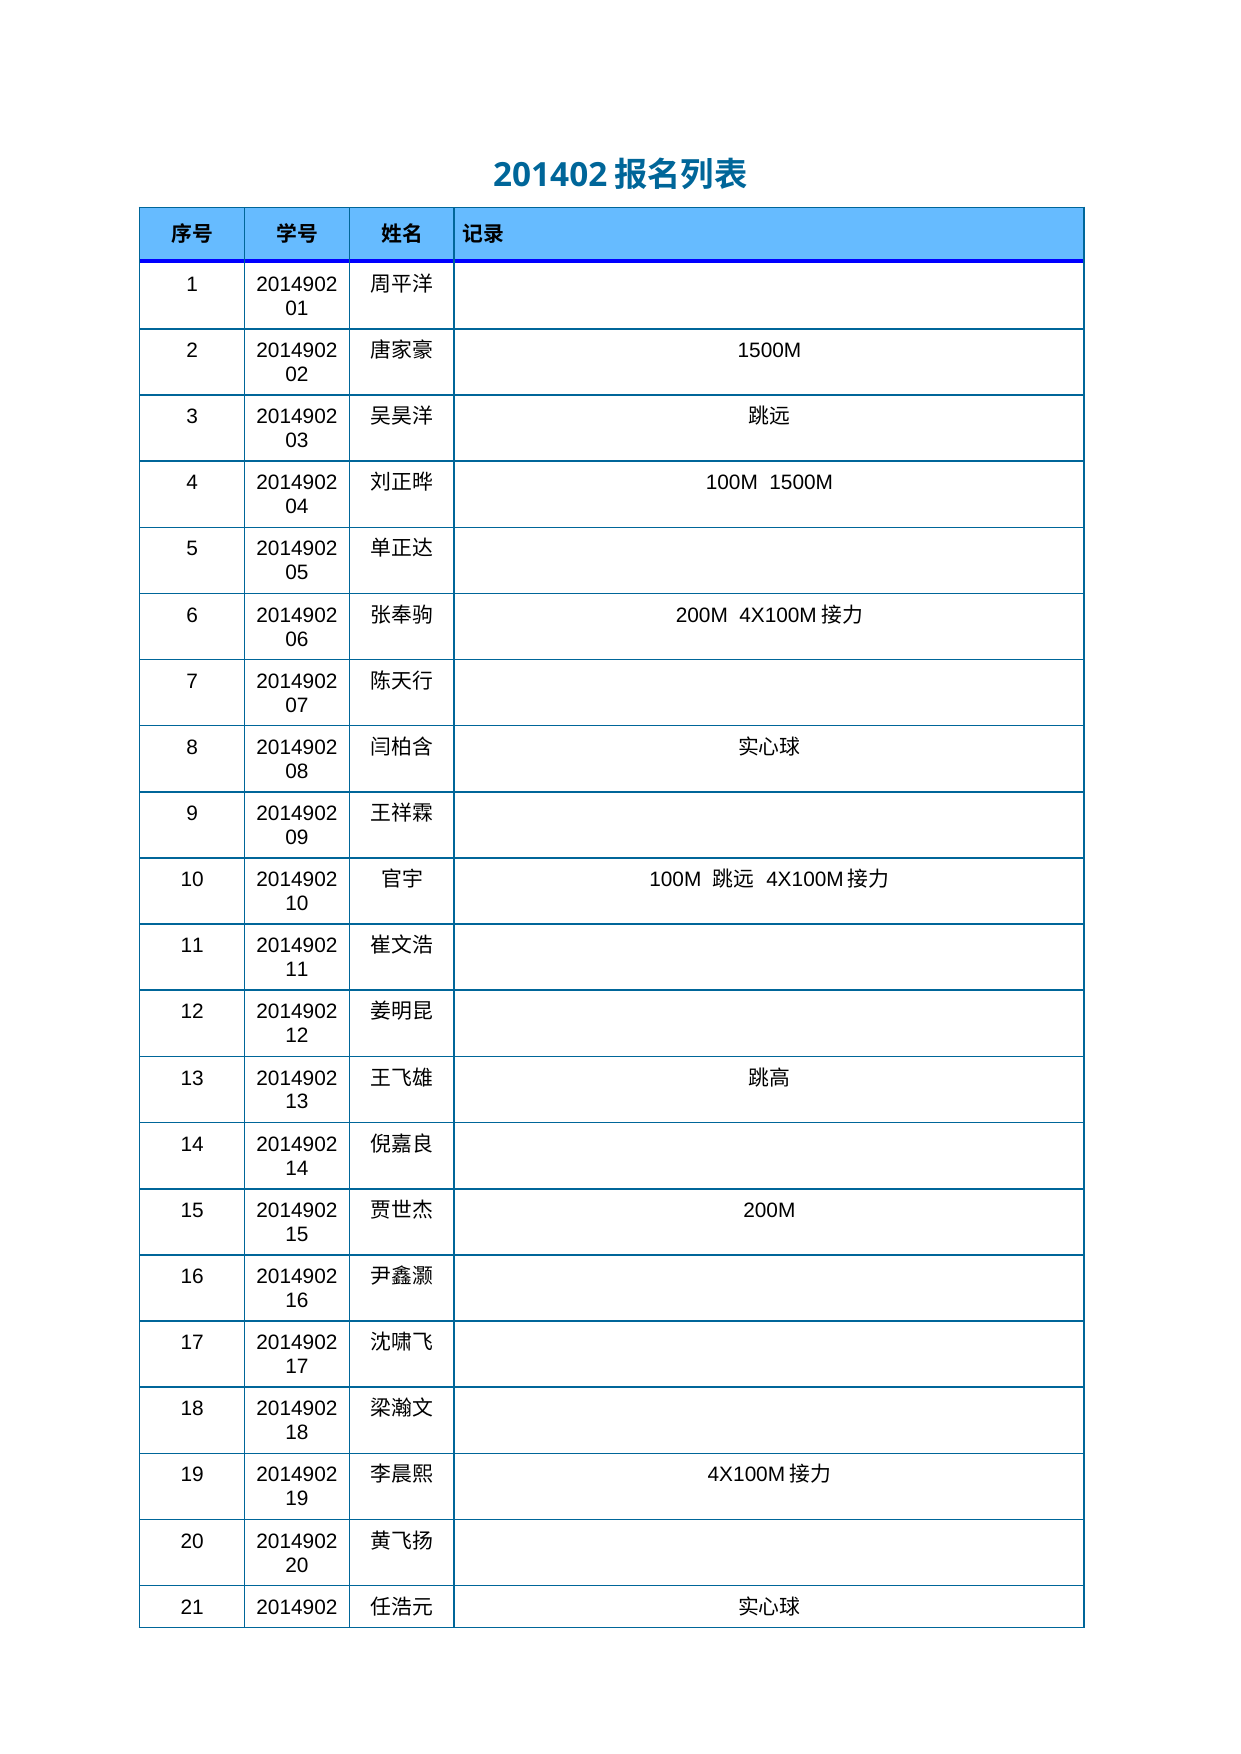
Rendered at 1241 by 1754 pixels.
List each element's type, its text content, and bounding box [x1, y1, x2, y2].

table_cell [455, 263, 1083, 328]
table_cell 21 [140, 1586, 244, 1627]
table_cell [455, 793, 1083, 857]
table_cell 201490201 [245, 263, 349, 328]
table_cell 周平洋 [350, 263, 453, 328]
table_cell 贾世杰 [350, 1190, 453, 1254]
table_header 姓名 [350, 208, 453, 259]
table_cell 1 [140, 263, 244, 328]
table_cell 刘正晔 [350, 462, 453, 526]
table_header 学号 [245, 208, 349, 259]
table_cell 官宇 [350, 859, 453, 923]
table_cell 黄飞扬 [350, 1520, 453, 1585]
table_cell [455, 1256, 1083, 1320]
table_cell 实心球 [455, 1586, 1083, 1627]
table_cell 201490219 [245, 1454, 349, 1518]
table_cell 201490221 [245, 1586, 349, 1627]
table_cell 梁瀚文 [350, 1388, 453, 1452]
table_cell [455, 1322, 1083, 1386]
table_cell 12 [140, 991, 244, 1056]
table_cell 201490209 [245, 793, 349, 857]
table_cell 201490205 [245, 528, 349, 592]
table_header 记录 [455, 208, 1083, 259]
table_cell 17 [140, 1322, 244, 1386]
table_cell 唐家豪 [350, 330, 453, 394]
table_cell 单正达 [350, 528, 453, 592]
table_cell 1500M [455, 330, 1083, 394]
table_cell 100M 跳远 4X100M接力 [455, 859, 1083, 923]
table_cell 4X100M接力 [455, 1454, 1083, 1518]
table_cell 200M 4X100M接力 [455, 594, 1083, 659]
table_cell 陈天行 [350, 660, 453, 725]
table_cell [455, 1520, 1083, 1585]
table_cell [455, 660, 1083, 725]
table_cell 201490213 [245, 1057, 349, 1122]
table_cell 201490217 [245, 1322, 349, 1386]
table_cell 15 [140, 1190, 244, 1254]
table_cell 201490202 [245, 330, 349, 394]
table_cell 14 [140, 1123, 244, 1188]
table_cell 3 [140, 396, 244, 460]
table_cell 201490220 [245, 1520, 349, 1585]
table_cell 5 [140, 528, 244, 592]
table_cell 201490208 [245, 726, 349, 791]
table_cell 倪嘉良 [350, 1123, 453, 1188]
table_cell 闫柏含 [350, 726, 453, 791]
table_cell 跳远 [455, 396, 1083, 460]
table_cell 16 [140, 1256, 244, 1320]
table_cell 200M [455, 1190, 1083, 1254]
table_cell 任浩元 [350, 1586, 453, 1627]
table_header 序号 [140, 208, 244, 259]
table_cell 201490210 [245, 859, 349, 923]
table_cell [455, 1388, 1083, 1452]
table_cell 实心球 [455, 726, 1083, 791]
table_cell 2 [140, 330, 244, 394]
table_cell 201490212 [245, 991, 349, 1056]
table_cell 201490207 [245, 660, 349, 725]
table_cell 201490211 [245, 925, 349, 989]
table_cell 18 [140, 1388, 244, 1452]
table_cell 100M 1500M [455, 462, 1083, 526]
table_cell 跳高 [455, 1057, 1083, 1122]
table_cell 王飞雄 [350, 1057, 453, 1122]
table_cell 9 [140, 793, 244, 857]
table_cell [455, 1123, 1083, 1188]
table_cell [455, 528, 1083, 592]
table_cell 201490204 [245, 462, 349, 526]
table_cell 8 [140, 726, 244, 791]
table_cell 13 [140, 1057, 244, 1122]
table_cell [455, 991, 1083, 1056]
text 201402报名列表 [148, 148, 1092, 196]
table_cell 姜明昆 [350, 991, 453, 1056]
table_cell 王祥霖 [350, 793, 453, 857]
table_cell 4 [140, 462, 244, 526]
table_cell 201490214 [245, 1123, 349, 1188]
table_cell 吴昊洋 [350, 396, 453, 460]
table_cell 10 [140, 859, 244, 923]
table_cell 7 [140, 660, 244, 725]
table_cell 尹鑫灏 [350, 1256, 453, 1320]
table_cell 20 [140, 1520, 244, 1585]
table_cell 201490215 [245, 1190, 349, 1254]
table_cell 沈啸飞 [350, 1322, 453, 1386]
table_cell 11 [140, 925, 244, 989]
table_cell 张奉驹 [350, 594, 453, 659]
table_cell [455, 925, 1083, 989]
table_cell 201490206 [245, 594, 349, 659]
table_cell 201490203 [245, 396, 349, 460]
table_cell 201490218 [245, 1388, 349, 1452]
table_cell 6 [140, 594, 244, 659]
table_cell 201490216 [245, 1256, 349, 1320]
table_cell 19 [140, 1454, 244, 1518]
table_cell 李晨熙 [350, 1454, 453, 1518]
table_cell 崔文浩 [350, 925, 453, 989]
